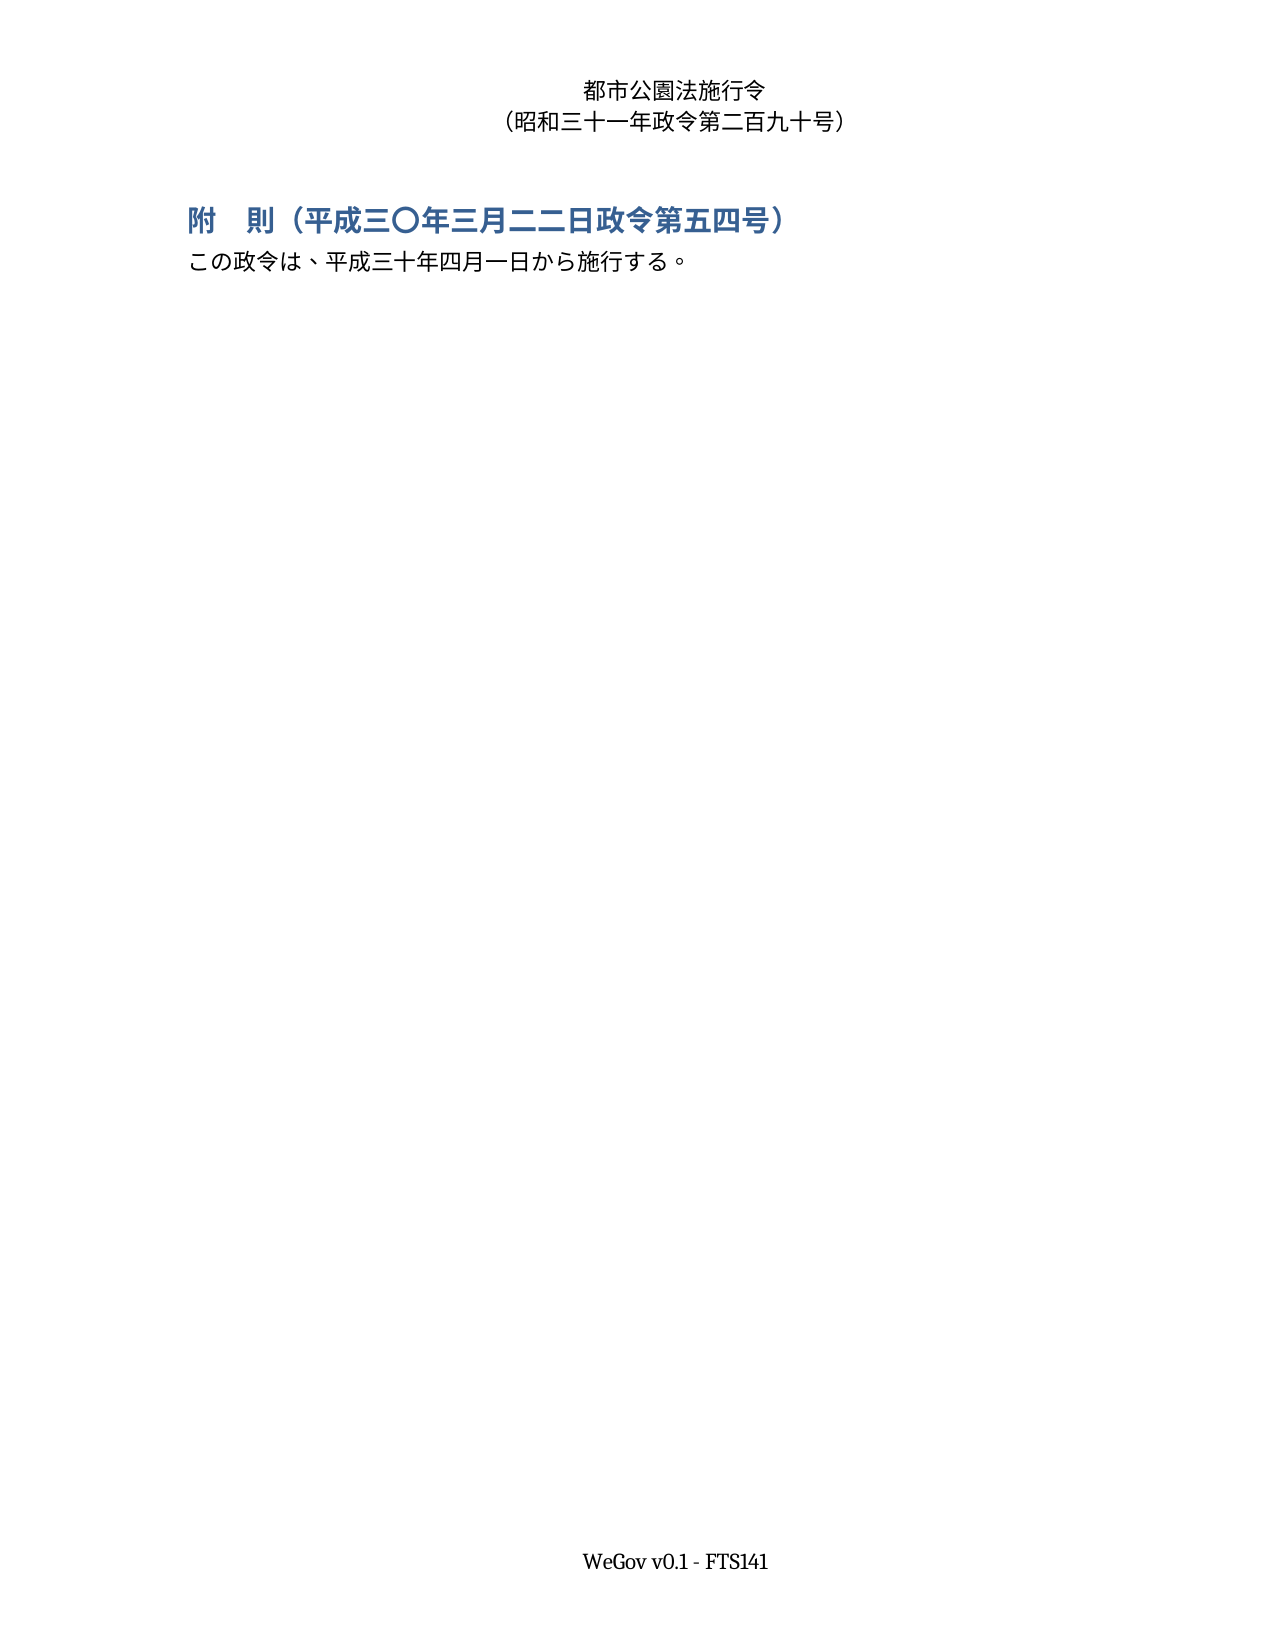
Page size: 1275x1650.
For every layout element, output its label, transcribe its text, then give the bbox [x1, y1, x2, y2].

text この政令は、平成三十年四月一日から施行する。 [187, 246, 1087, 277]
subtitle 附 則（平成三〇年三月二二日政令第五四号） [187, 200, 1087, 240]
